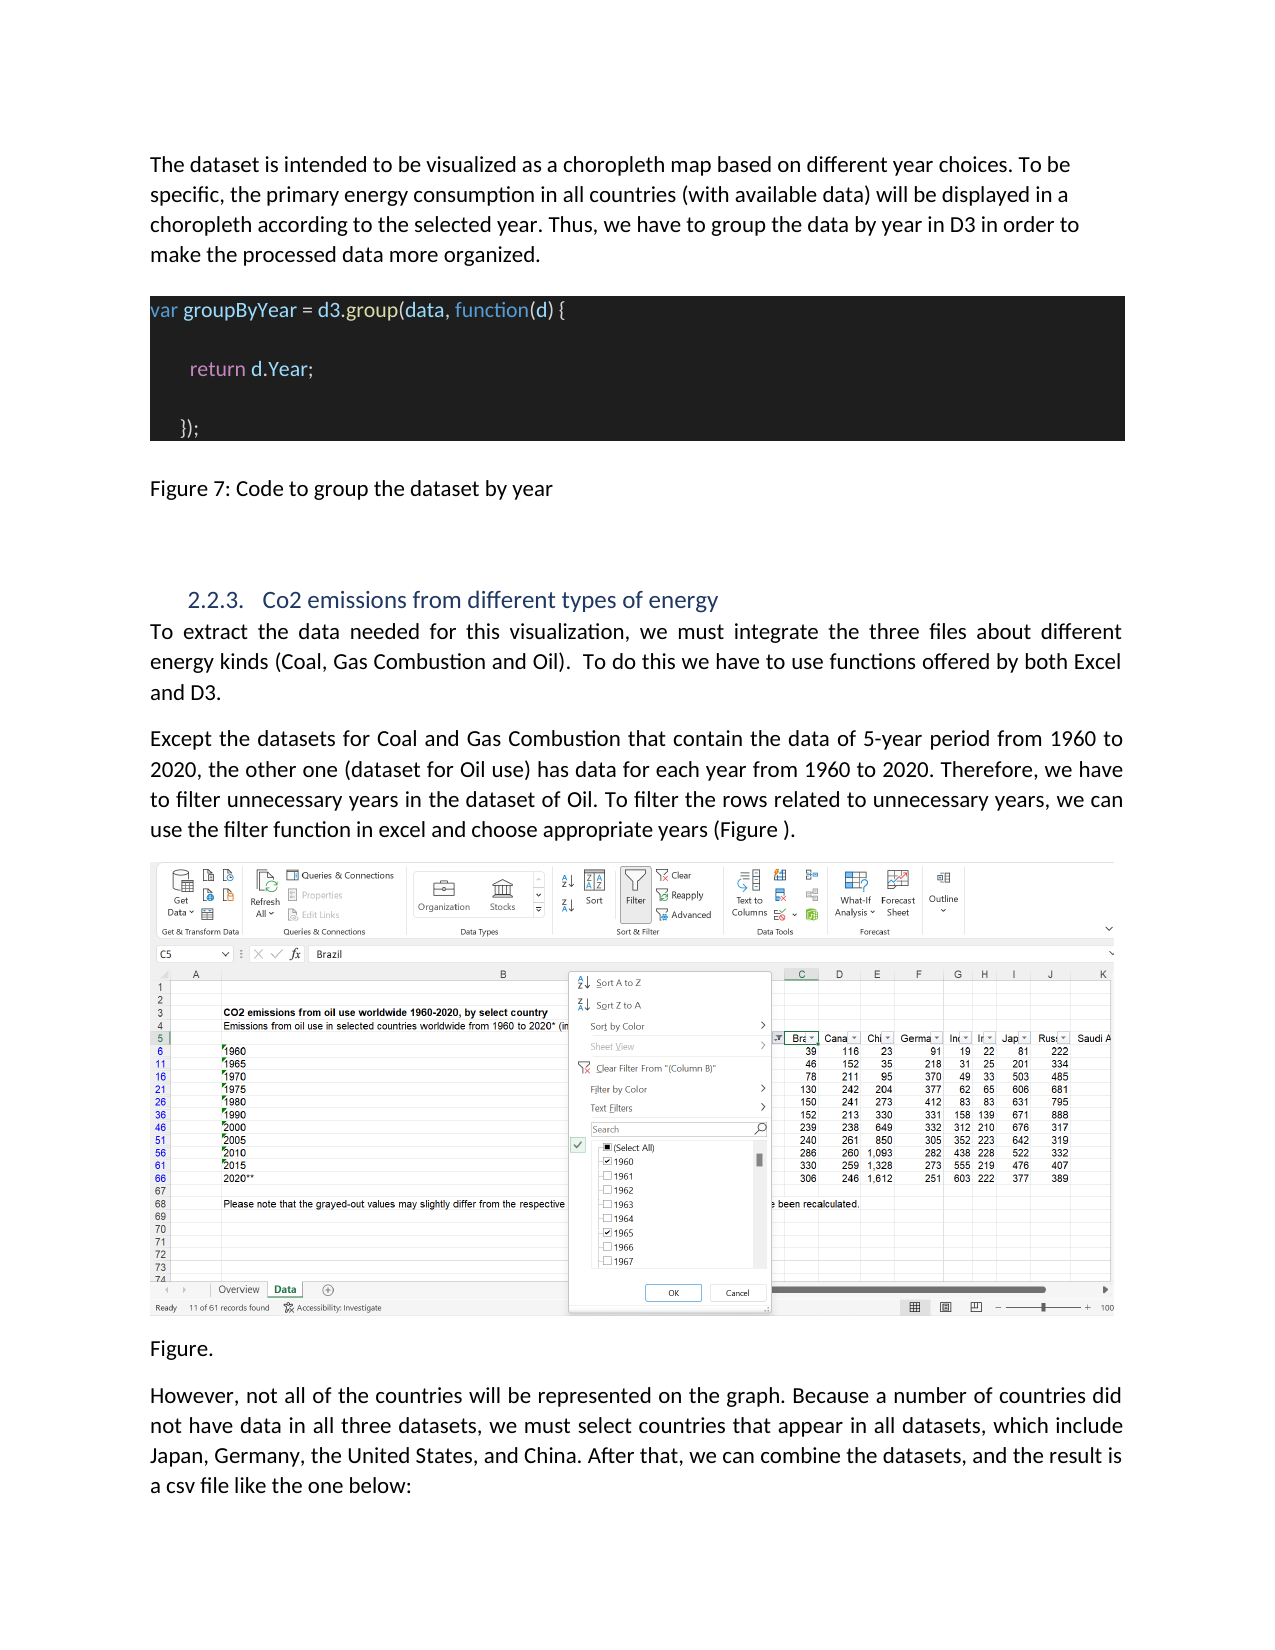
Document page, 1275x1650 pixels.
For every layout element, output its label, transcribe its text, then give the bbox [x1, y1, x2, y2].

text Figure 7: Code to group the dataset by year [150, 474, 1125, 502]
text To extract the data needed for this visualization, we must integrate the three files about different energy kinds (Coal, Gas Combustion and Oil). To do this we have to use functions offered by both Excel and D3. [150, 617, 1125, 706]
text }); [150, 414, 1125, 441]
text Figure. [150, 1334, 1125, 1362]
text var groupByYear = d3.group(data, function(d) { [150, 296, 1125, 322]
picture [150, 862, 1114, 1316]
text return d.Year; [150, 355, 1125, 382]
text However, not all of the countries will be represented on the graph. Because a number of countries did not have data in all three datasets, we must select countries that appear in all datasets, which include Japan, Germany, the United States, and China. After that, we can combine the datasets, and the result is a csv file like the one below: [150, 1381, 1125, 1499]
text The dataset is intended to be visualized as a choropleth map based on different year choices. To be specific, the primary energy consumption in all countries (with available data) will be displayed in a choropleth according to the selected year. Thus, we have to group the data by year in D3 in order to make the processed data more organized. [150, 150, 1125, 269]
text Except the datasets for Coal and Gas Combustion that contain the data of 5-year period from 1960 to 2020, the other one (dataset for Oil use) has data for each year from 1960 to 2020. Therefore, we have to filter unnecessary years in the dataset of Oil. To filter the rows related to unnecessary years, we can use the filter function in excel and choose appropriate years (Figure ). [150, 724, 1125, 843]
subtitle Co2 emissions from different types of energy [187, 584, 1125, 615]
